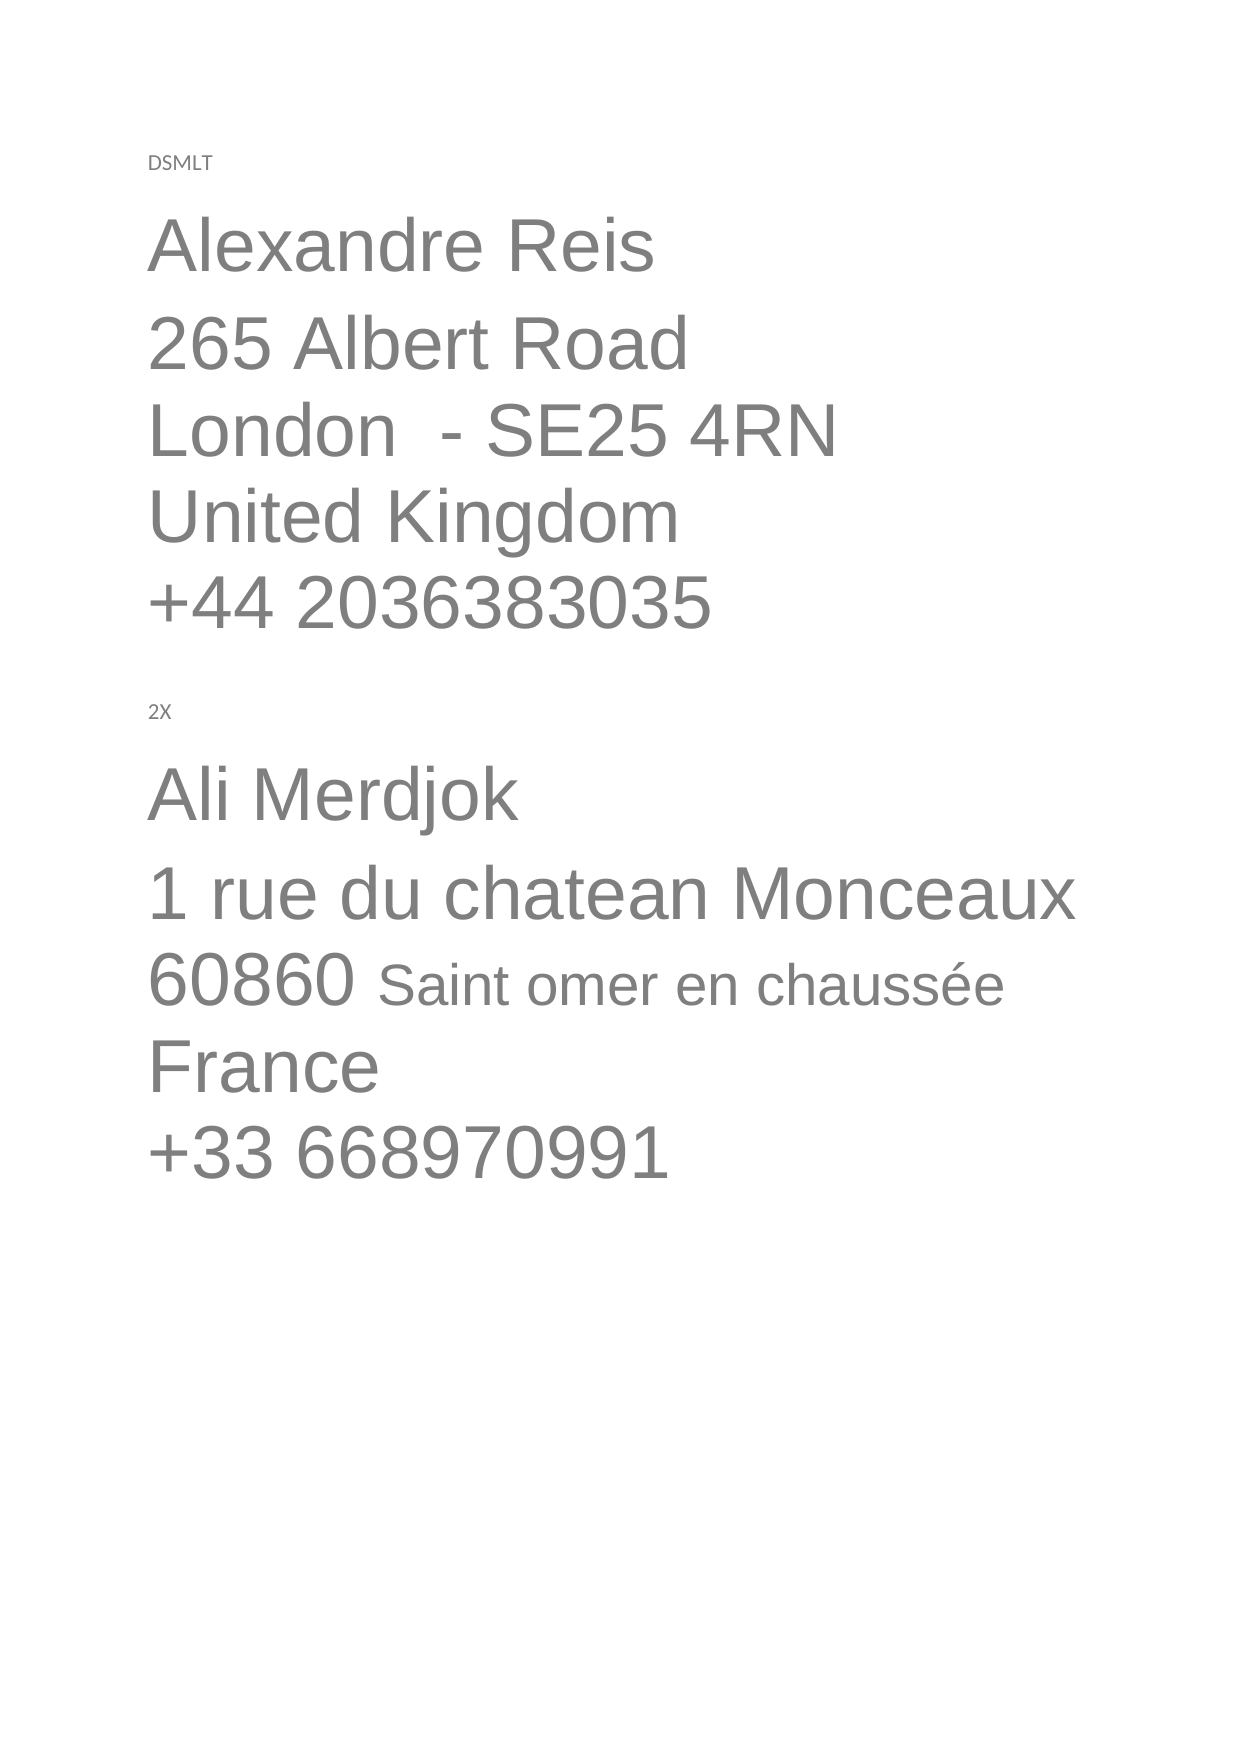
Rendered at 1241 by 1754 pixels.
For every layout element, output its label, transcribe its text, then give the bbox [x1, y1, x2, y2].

text Alexandre Reis [148, 201, 1093, 287]
text 265 Albert Road London - SE25 4RN United Kingdom [148, 299, 1093, 558]
text +44 2036383035 [148, 558, 1093, 644]
text DSMLT [148, 148, 1093, 176]
text Ali Merdjok [148, 750, 1093, 837]
text 2X [148, 697, 1093, 725]
text +33 668970991 [148, 1108, 1093, 1194]
text 1 rue du chatean Monceaux 60860 Saint omer en chaussée France [148, 849, 1093, 1108]
